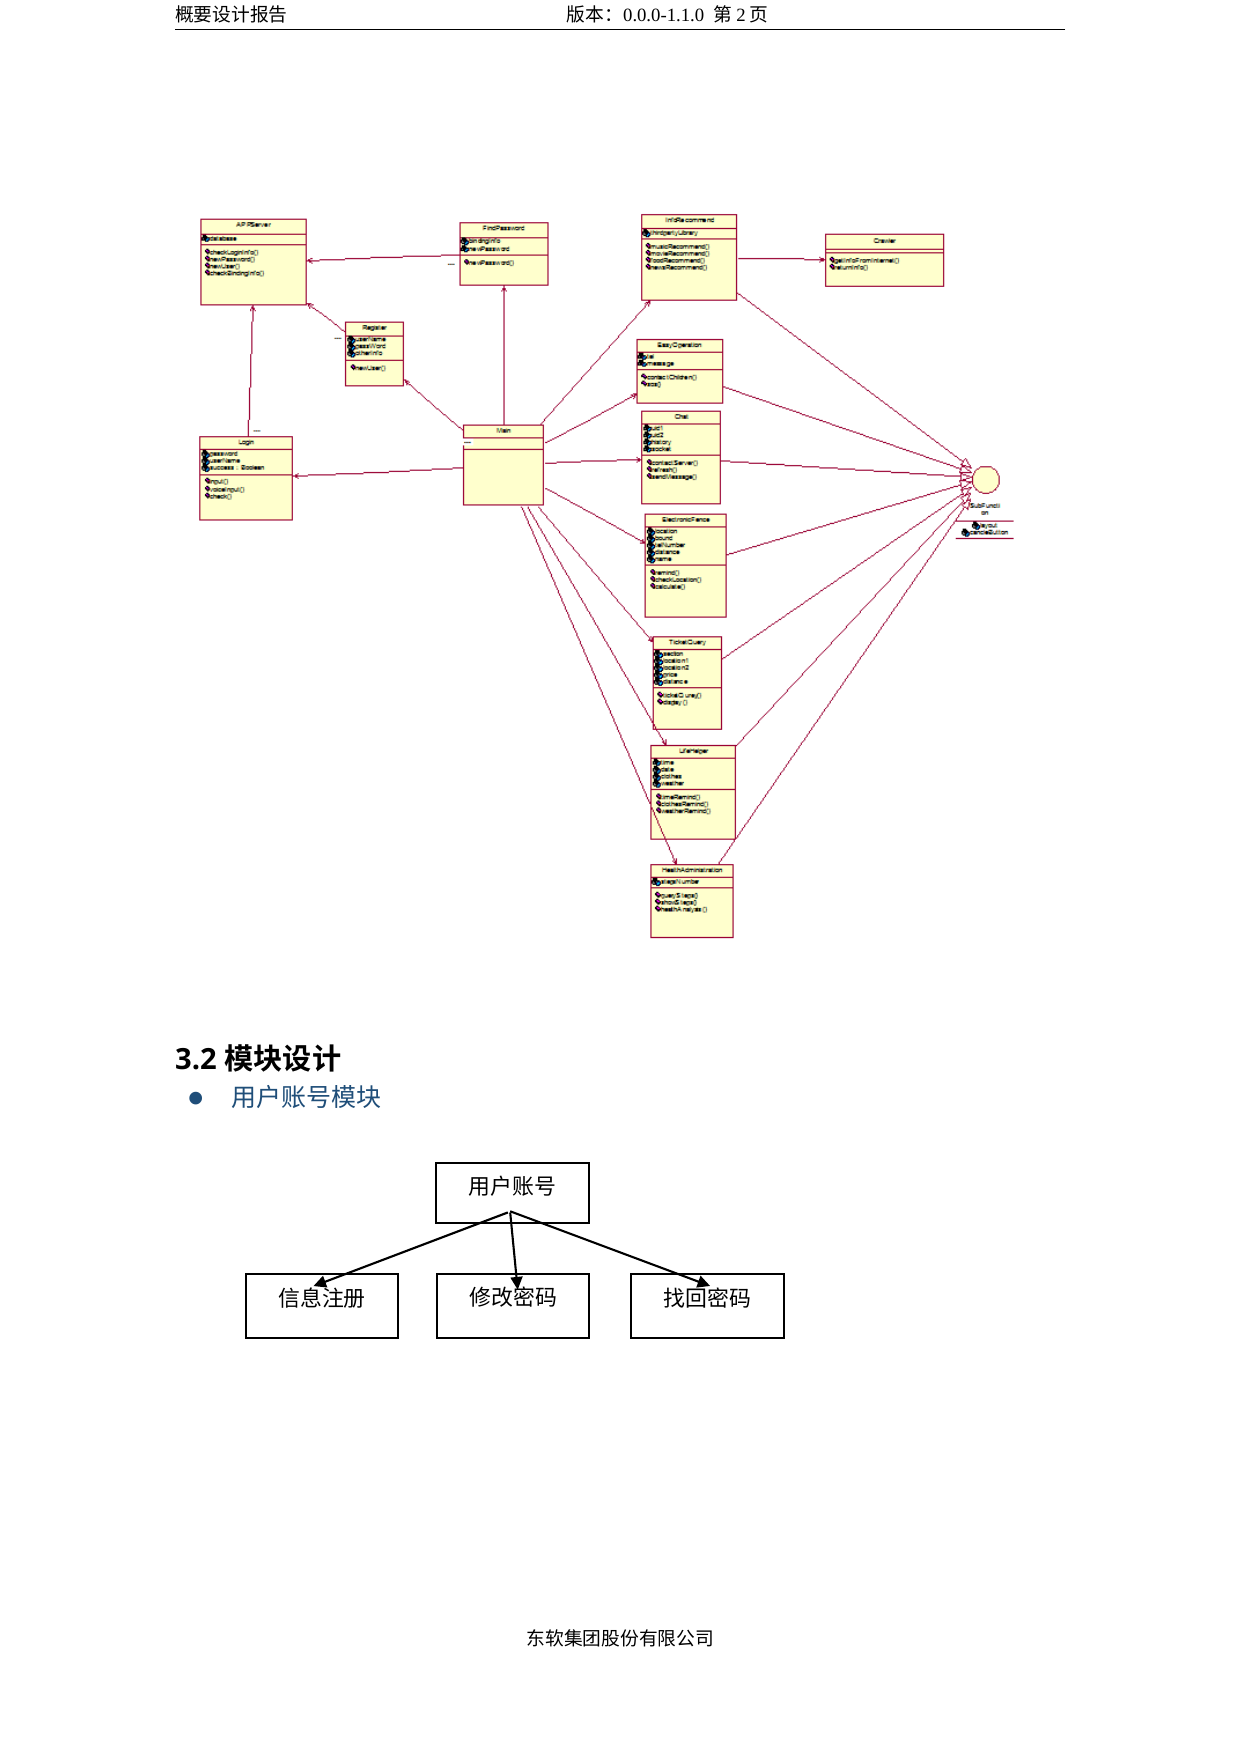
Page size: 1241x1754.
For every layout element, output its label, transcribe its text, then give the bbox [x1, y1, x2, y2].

subtitle 用户账号模块 [187, 1078, 1065, 1114]
picture [175, 191, 1075, 996]
subtitle 3.2 模块设计 [175, 1036, 1065, 1078]
